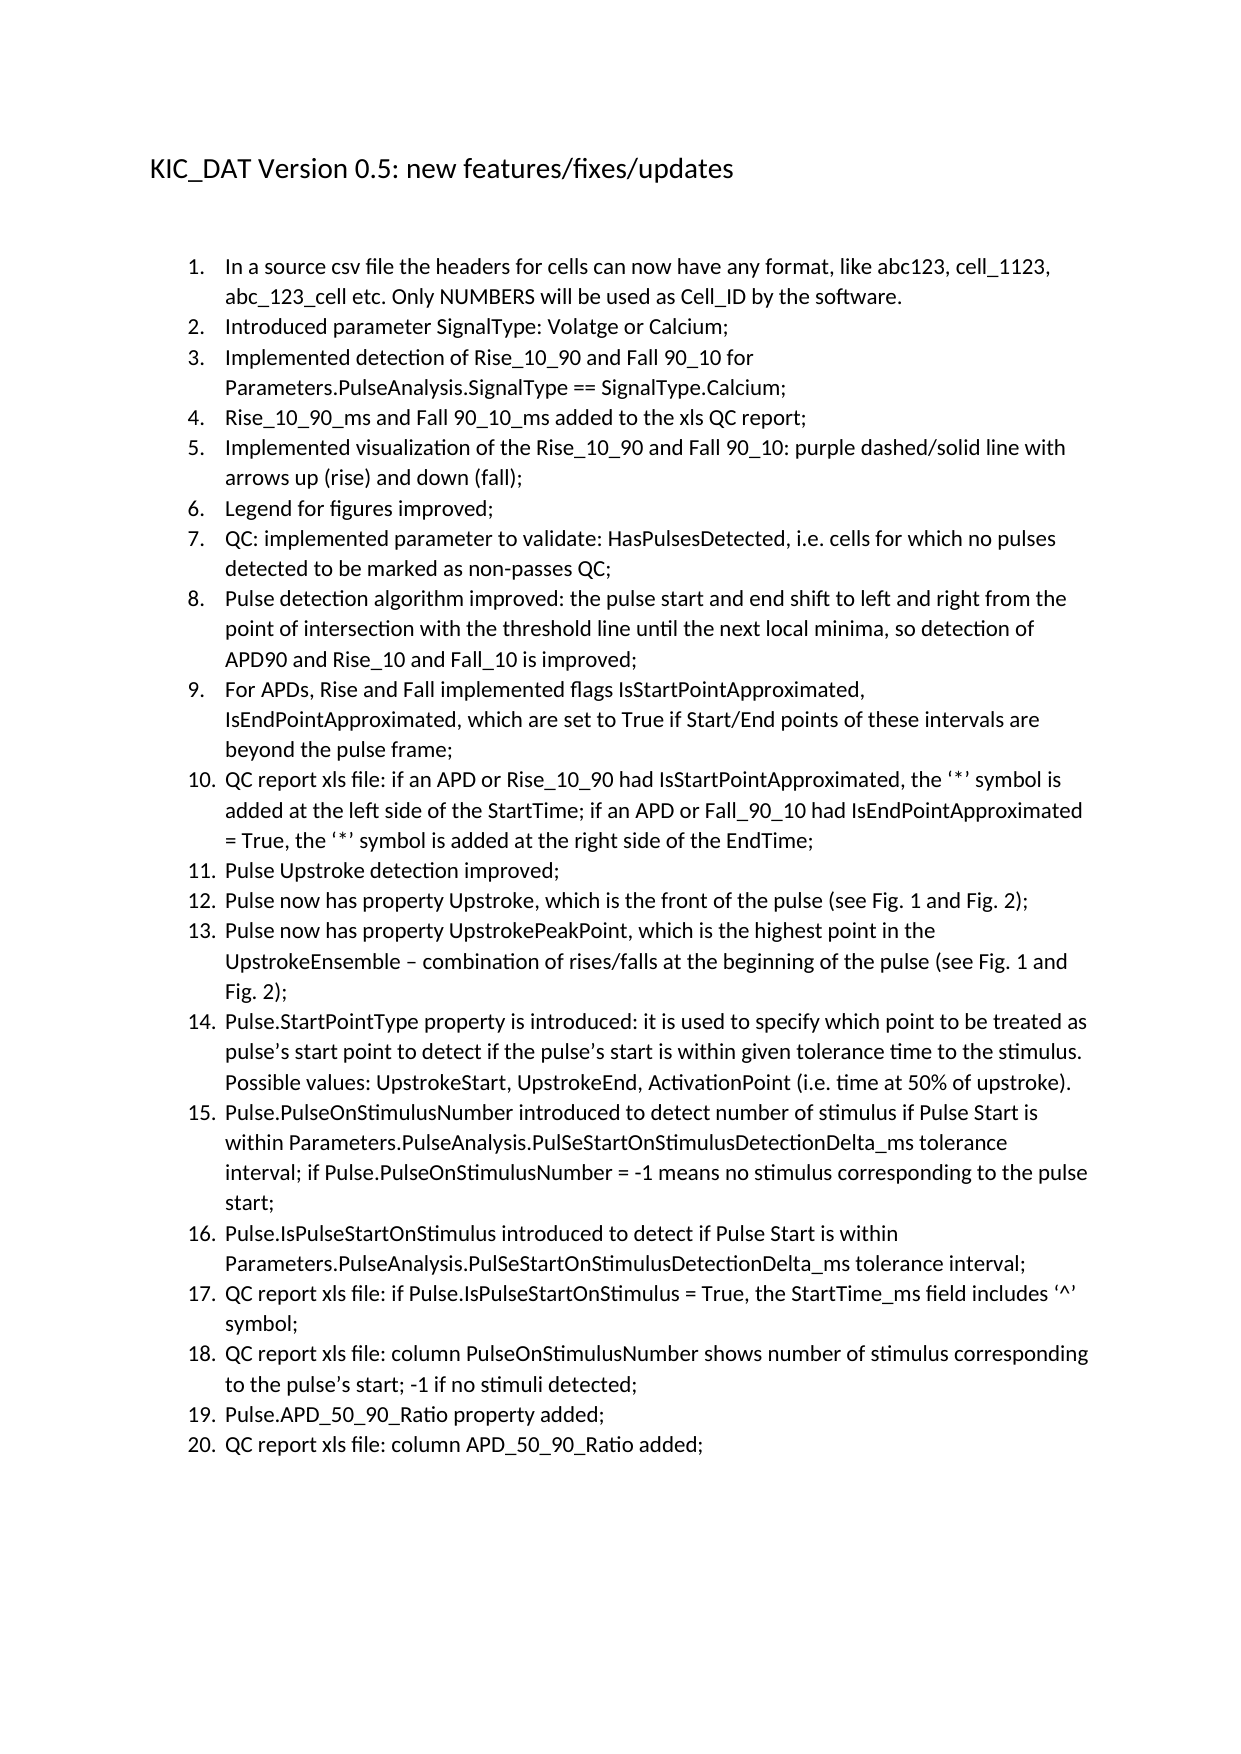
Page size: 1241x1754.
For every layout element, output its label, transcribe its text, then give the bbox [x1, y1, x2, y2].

list Pulse now has property Upstroke, which is the front of the pulse (see Fig. 1 and Fig. 2); [187, 886, 1090, 914]
list Pulse now has property UpstrokePeakPoint, which is the highest point in the UpstrokeEnsemble – combination of rises/falls at the beginning of the pulse (see Fig. 1 and Fig. 2); [187, 917, 1090, 1005]
list Implemented visualization of the Rise_10_90 and Fall 90_10: purple dashed/solid line with arrows up (rise) and down (fall); [187, 433, 1090, 491]
list Introduced parameter SignalType: Volatge or Calcium; [187, 312, 1090, 340]
list QC report xls file: if an APD or Rise_10_90 had IsStartPointApproximated, the ‘*’ symbol is added at the left side of the StartTime; if an APD or Fall_90_10 had IsEndPointApproximated = True, the ‘*’ symbol is added at the right side of the EndTime; [187, 766, 1090, 854]
list Pulse Upstroke detection improved; [187, 856, 1090, 884]
list QC report xls file: column APD_50_90_Ratio added; [187, 1430, 1090, 1458]
list Pulse.StartPointType property is introduced: it is used to specify which point to be treated as pulse’s start point to detect if the pulse’s start is within given tolerance time to the stimulus. Possible values: UpstrokeStart, UpstrokeEnd, ActivationPoint (i.e. time at 50% of upstroke). [187, 1007, 1090, 1096]
list Pulse.PulseOnStimulusNumber introduced to detect number of stimulus if Pulse Start is within Parameters.PulseAnalysis.PulSeStartOnStimulusDetectionDelta_ms tolerance interval; if Pulse.PulseOnStimulusNumber = -1 means no stimulus corresponding to the pulse start; [187, 1098, 1090, 1216]
text KIC_DAT Version 0.5: new features/fixes/updates [150, 150, 1090, 186]
list Pulse detection algorithm improved: the pulse start and end shift to left and right from the point of intersection with the threshold line until the next local minima, so detection of APD90 and Rise_10 and Fall_10 is improved; [187, 584, 1090, 673]
list For APDs, Rise and Fall implemented flags IsStartPointApproximated, IsEndPointApproximated, which are set to True if Start/End points of these intervals are beyond the pulse frame; [187, 675, 1090, 763]
list Rise_10_90_ms and Fall 90_10_ms added to the xls QC report; [187, 403, 1090, 431]
list QC report xls file: column PulseOnStimulusNumber shows number of stimulus corresponding to the pulse’s start; -1 if no stimuli detected; [187, 1339, 1090, 1398]
list QC report xls file: if Pulse.IsPulseStartOnStimulus = True, the StartTime_ms field includes ‘^’ symbol; [187, 1279, 1090, 1337]
list Implemented detection of Rise_10_90 and Fall 90_10 for Parameters.PulseAnalysis.SignalType == SignalType.Calcium; [187, 343, 1090, 401]
list QC: implemented parameter to validate: HasPulsesDetected, i.e. cells for which no pulses detected to be marked as non-passes QC; [187, 524, 1090, 582]
list Pulse.APD_50_90_Ratio property added; [187, 1400, 1090, 1428]
list Legend for figures improved; [187, 494, 1090, 522]
list In a source csv file the headers for cells can now have any format, like abc123, cell_1123, abc_123_cell etc. Only NUMBERS will be used as Cell_ID by the software. [187, 252, 1090, 310]
list Pulse.IsPulseStartOnStimulus introduced to detect if Pulse Start is within Parameters.PulseAnalysis.PulSeStartOnStimulusDetectionDelta_ms tolerance interval; [187, 1219, 1090, 1277]
